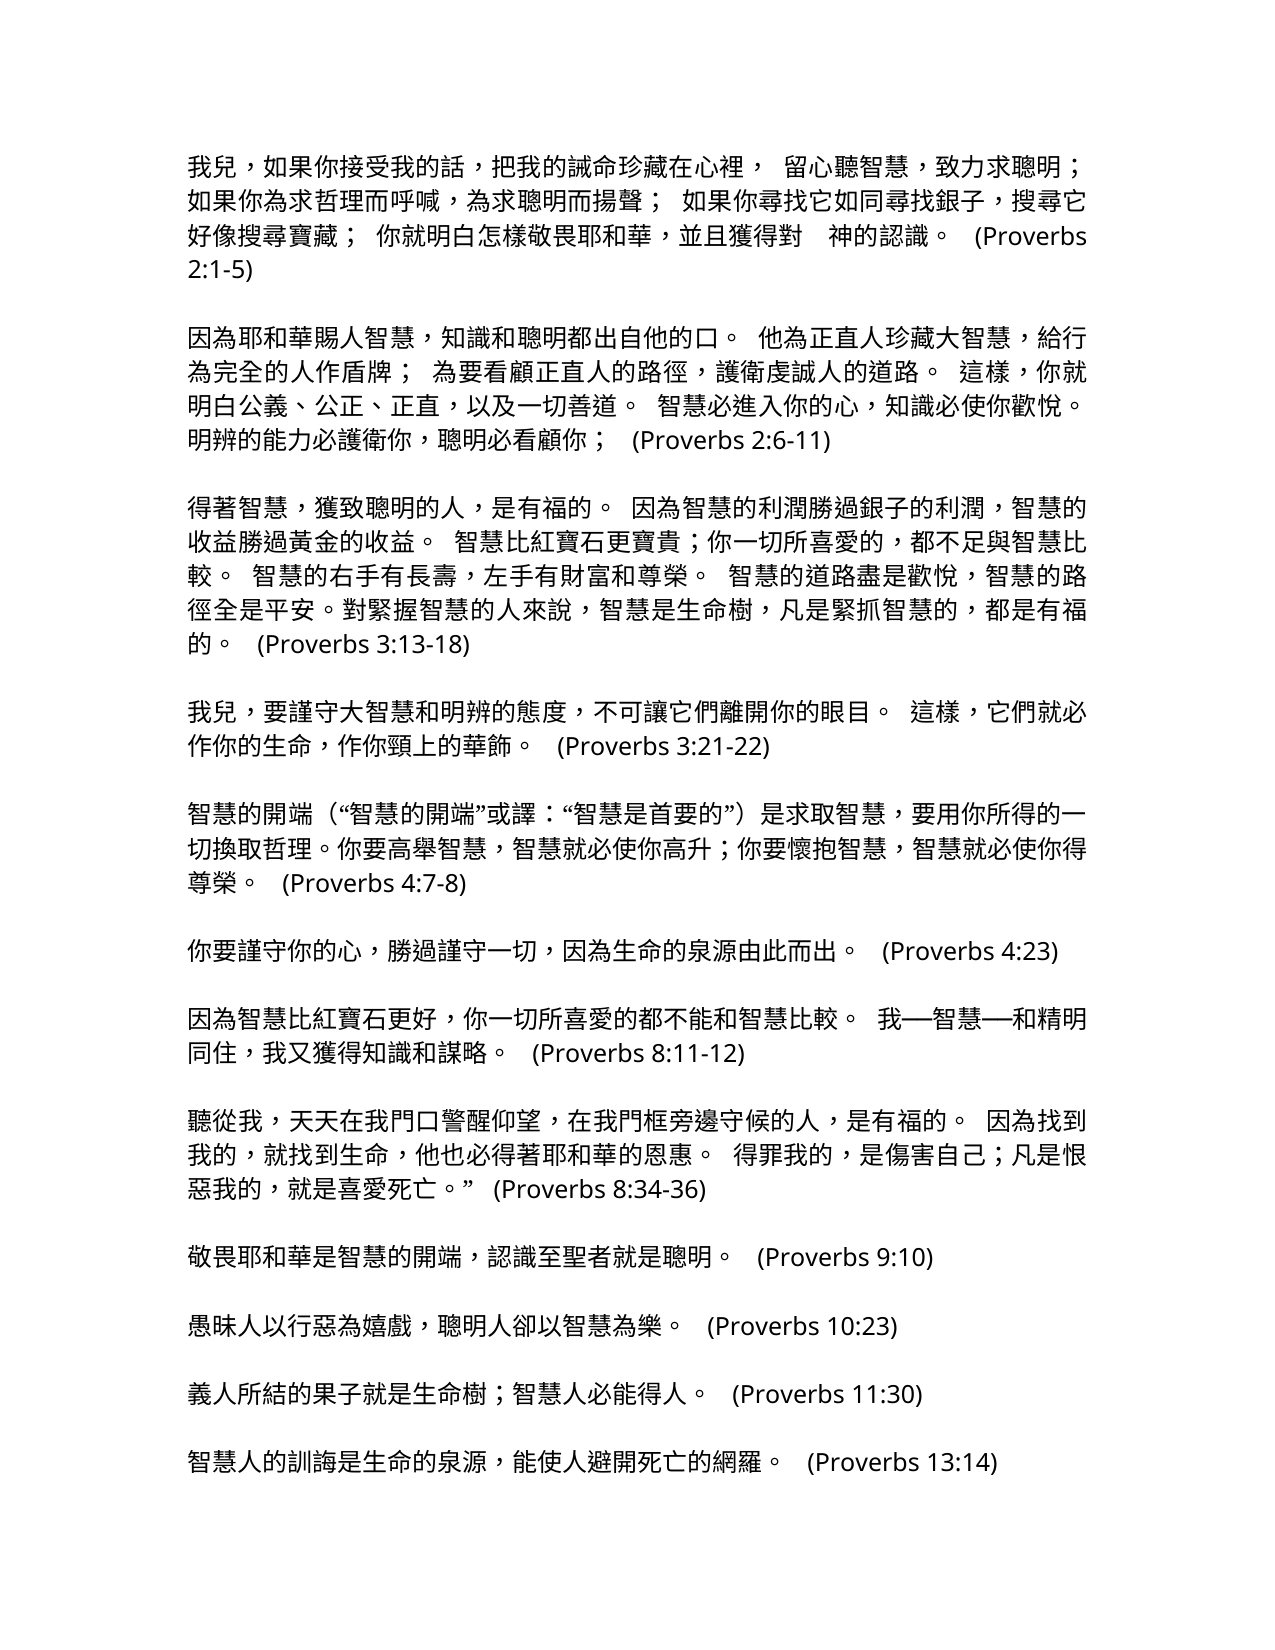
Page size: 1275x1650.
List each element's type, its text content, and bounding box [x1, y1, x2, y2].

text 你要謹守你的心，勝過謹守一切，因為生命的泉源由此而出。 (Proverbs 4:23) [187, 933, 1087, 967]
text 得著智慧，獲致聰明的人，是有福的。 因為智慧的利潤勝過銀子的利潤，智慧的收益勝過黃金的收益。 智慧比紅寶石更寶貴；你一切所喜愛的，都不足與智慧比較。 智慧的右手有長壽，左手有財富和尊榮。 智慧的道路盡是歡悅，智慧的路徑全是平安。對緊握智慧的人來說，智慧是生命樹，凡是緊抓智慧的，都是有福的。 (Proverbs 3:13-18) [187, 491, 1087, 661]
text 愚昧人以行惡為嬉戲，聰明人卻以智慧為樂。 (Proverbs 10:23) [187, 1308, 1087, 1342]
text 我兒，要謹守大智慧和明辨的態度，不可讓它們離開你的眼目。 這樣，它們就必作你的生命，作你頸上的華飾。 (Proverbs 3:21-22) [187, 695, 1087, 763]
text 我兒，如果你接受我的話，把我的誡命珍藏在心裡， 留心聽智慧，致力求聰明； 如果你為求哲理而呼喊，為求聰明而揚聲； 如果你尋找它如同尋找銀子，搜尋它好像搜尋寶藏； 你就明白怎樣敬畏耶和華，並且獲得對 神的認識。 (Proverbs 2:1-5) [187, 150, 1087, 286]
text 因為耶和華賜人智慧，知識和聰明都出自他的口。 他為正直人珍藏大智慧，給行為完全的人作盾牌； 為要看顧正直人的路徑，護衛虔誠人的道路。 這樣，你就明白公義、公正、正直，以及一切善道。 智慧必進入你的心，知識必使你歡悅。 明辨的能力必護衛你，聰明必看顧你； (Proverbs 2:6-11) [187, 320, 1087, 457]
text 義人所結的果子就是生命樹；智慧人必能得人。 (Proverbs 11:30) [187, 1376, 1087, 1410]
text 敬畏耶和華是智慧的開端，認識至聖者就是聰明。 (Proverbs 9:10) [187, 1240, 1087, 1274]
text 智慧人的訓誨是生命的泉源，能使人避開死亡的網羅。 (Proverbs 13:14) [187, 1444, 1087, 1478]
text 聽從我，天天在我門口警醒仰望，在我門框旁邊守候的人，是有福的。 因為找到我的，就找到生命，他也必得著耶和華的恩惠。 得罪我的，是傷害自己；凡是恨惡我的，就是喜愛死亡。” (Proverbs 8:34-36) [187, 1104, 1087, 1206]
text 因為智慧比紅寶石更好，你一切所喜愛的都不能和智慧比較。 我──智慧──和精明同住，我又獲得知識和謀略。 (Proverbs 8:11-12) [187, 1002, 1087, 1070]
text 智慧的開端（“智慧的開端”或譯：“智慧是首要的”）是求取智慧，要用你所得的一切換取哲理。你要高舉智慧，智慧就必使你高升；你要懷抱智慧，智慧就必使你得尊榮。 (Proverbs 4:7-8) [187, 797, 1087, 899]
